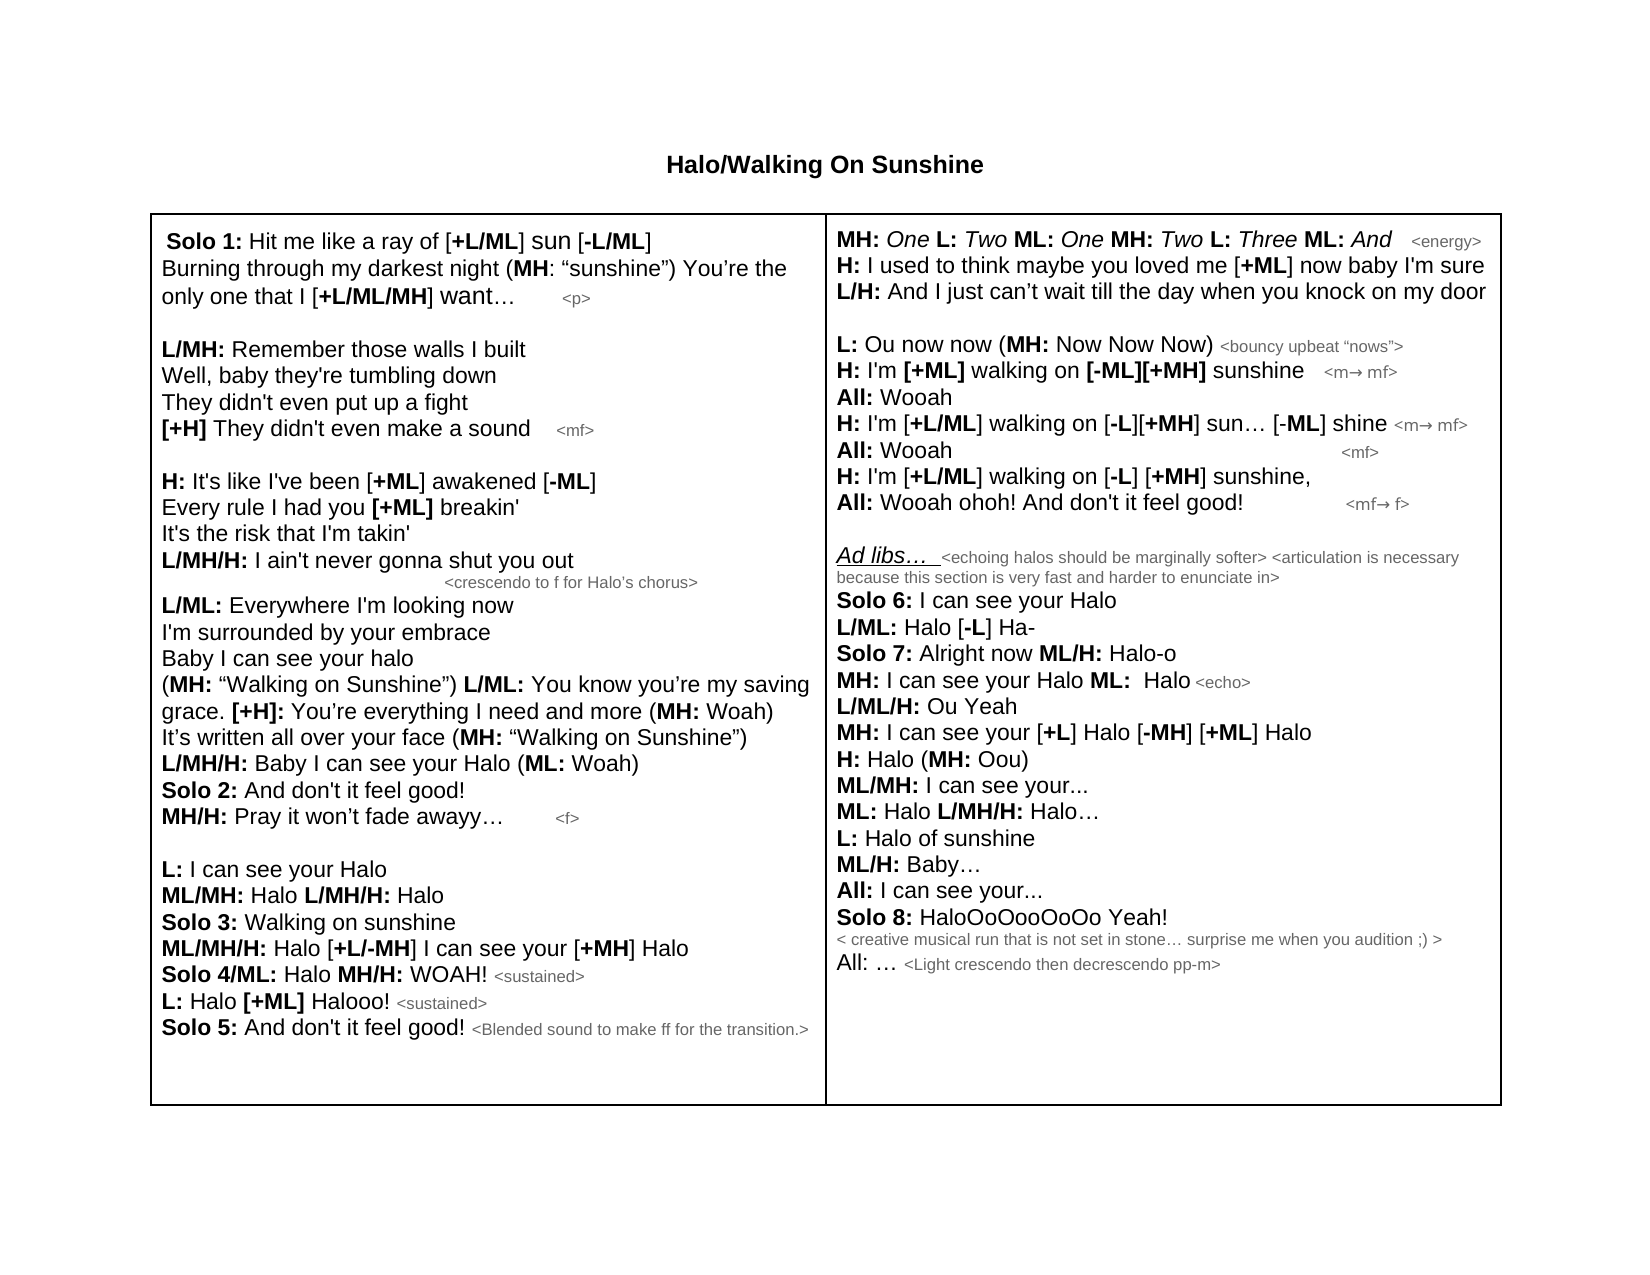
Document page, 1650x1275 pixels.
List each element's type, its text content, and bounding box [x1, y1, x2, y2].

table_header MH: One L: Two ML: One MH: Two L: Three ML: And <energy> H: I used to think maybe you loved me [+ML] now baby I'm sure L/H: And I just can’t wait till the day when you knock on my door L: Ou now now (MH: Now Now Now) <bouncy upbeat “nows”> H: I'm [+ML] walking on [-ML][+MH] sunshine <m→ mf> All: Wooah H: I'm [+L/ML] walking on [-L][+MH] sun… [-ML] shine <m→ mf> All: Wooah <mf> H: I'm [+L/ML] walking on [-L] [+MH] sunshine, All: Wooah ohoh! And don't it feel good! <mf→ f> Ad libs… <echoing halos should be marginally softer> <articulation is necessary because this section is very fast and harder to enunciate in> Solo 6: I can see your Halo L/ML: Halo [-L] Ha- Solo 7: Alright now ML/H: Halo-o MH: I can see your Halo ML: Halo <echo> L/ML/H: Ou Yeah MH: I can see your [+L] Halo [-MH] [+ML] Halo H: Halo (MH: Oou) ML/MH: I can see your... ML: Halo L/MH/H: Halo… L: Halo of sunshine ML/H: Baby… All: I can see your... Solo 8: HaloOoOooOoOo Yeah! < creative musical run that is not set in stone… surprise me when you audition ;) > All: … <Light crescendo then decrescendo pp-m> [827, 215, 1500, 1103]
table_header Solo 1: Hit me like a ray of [+L/ML] sun [-L/ML] Burning through my darkest night (MH: “sunshine”) You’re the only one that I [+L/ML/MH] want… <p> L/MH: Remember those walls I built Well, baby they're tumbling down They didn't even put up a fight [+H] They didn't even make a sound <mf> H: It's like I've been [+ML] awakened [-ML] Every rule I had you [+ML] breakin' It's the risk that I'm takin' L/MH/H: I ain't never gonna shut you out <crescendo to f for Halo’s chorus> L/ML: Everywhere I'm looking now I'm surrounded by your embrace Baby I can see your halo (MH: “Walking on Sunshine”) L/ML: You know you’re my saving grace. [+H]: You’re everything I need and more (MH: Woah) It’s written all over your face (MH: “Walking on Sunshine”) L/MH/H: Baby I can see your Halo (ML: Woah) Solo 2: And don't it feel good! MH/H: Pray it won’t fade awayy… <f> L: I can see your Halo ML/MH: Halo L/MH/H: Halo Solo 3: Walking on sunshine ML/MH/H: Halo [+L/-MH] I can see your [+MH] Halo Solo 4/ML: Halo MH/H: WOAH! <sustained> L: Halo [+ML] Halooo! <sustained> Solo 5: And don't it feel good! <Blended sound to make ff for the transition.> [152, 215, 825, 1103]
text Halo/Walking On Sunshine [150, 150, 1500, 179]
